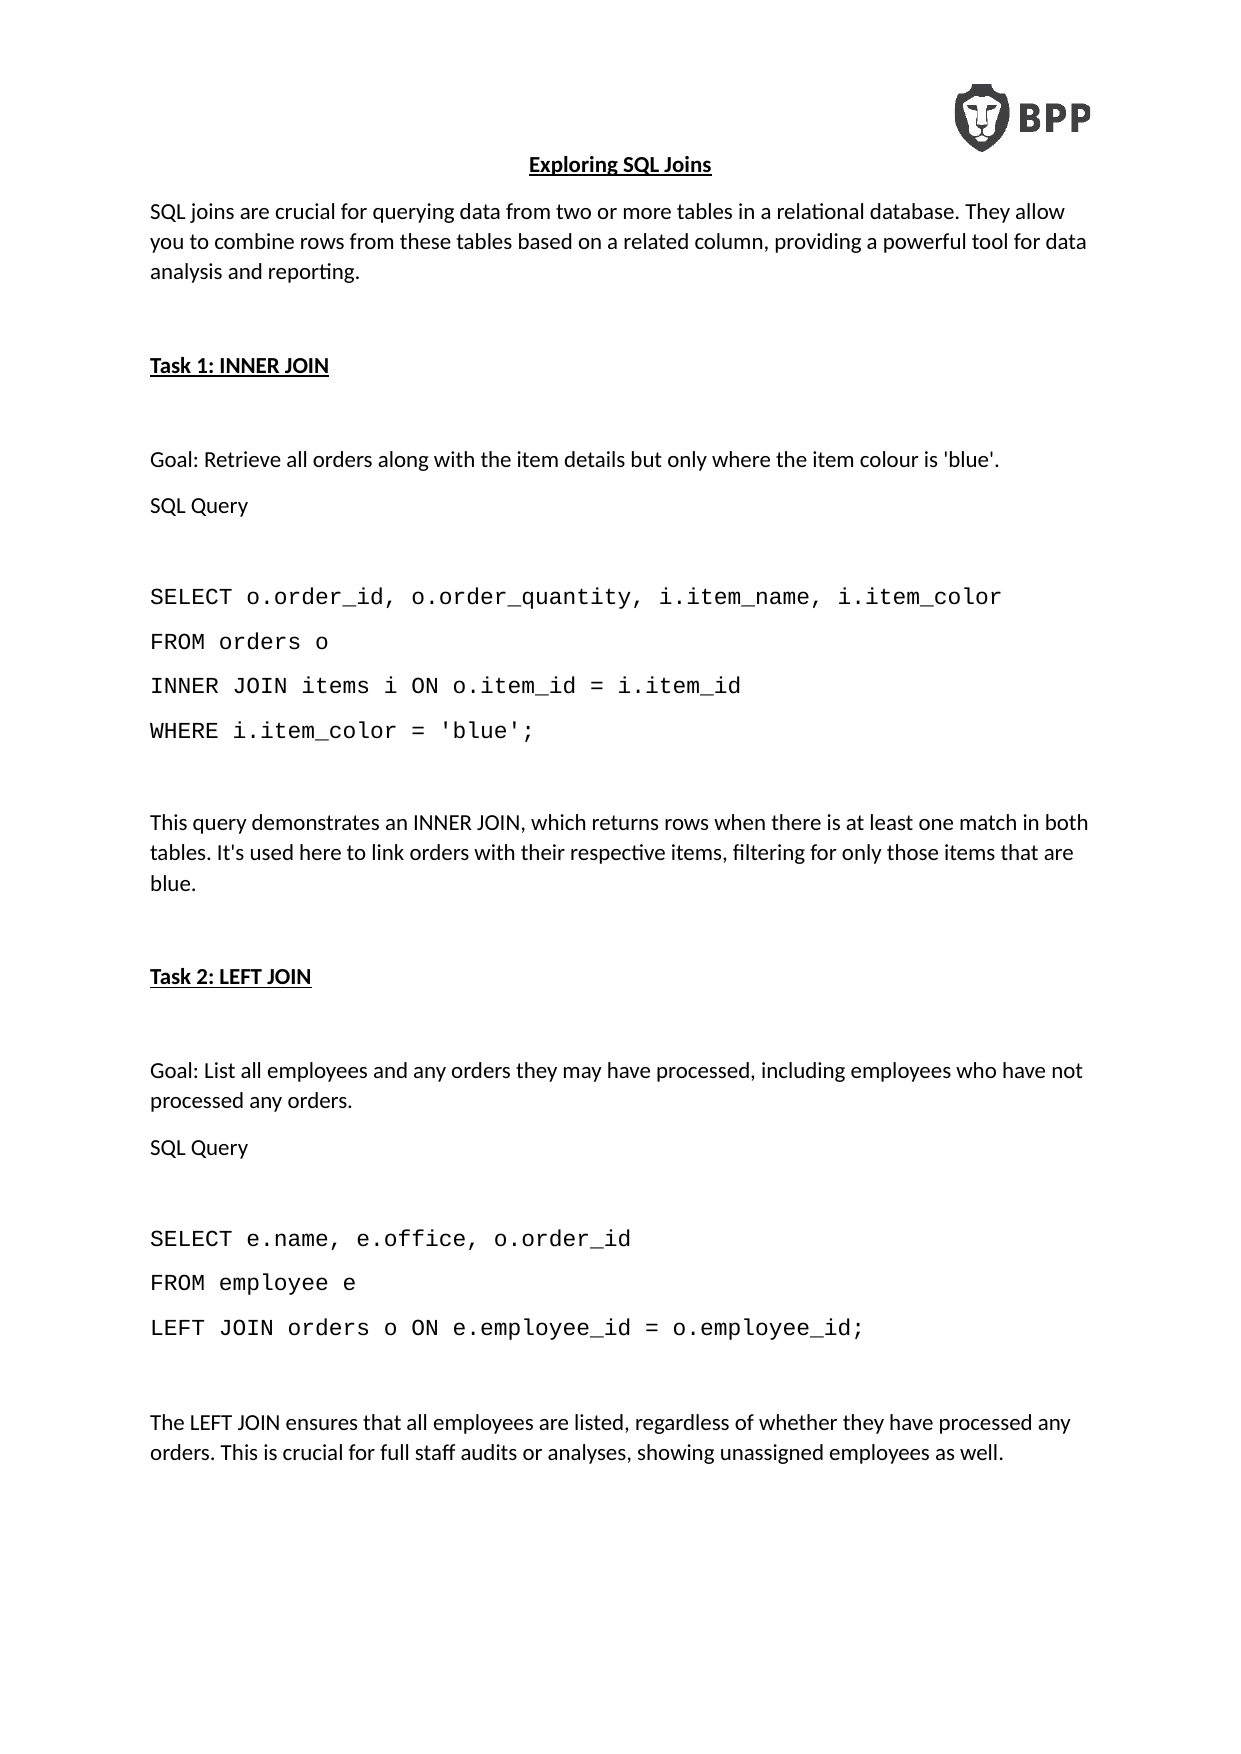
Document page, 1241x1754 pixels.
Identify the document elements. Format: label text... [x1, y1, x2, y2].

picture [954, 84, 1091, 152]
text Goal: List all employees and any orders they may have processed, including employees who have not processed any orders. [150, 1056, 1090, 1114]
text The LEFT JOIN ensures that all employees are listed, regardless of whether they have processed any orders. This is crucial for full staff audits or analyses, showing unassigned employees as well. [150, 1408, 1090, 1466]
text Task 2: LEFT JOIN [150, 962, 1090, 991]
text LEFT JOIN orders o ON e.employee_id = o.employee_id; [150, 1316, 1090, 1342]
text Goal: Retrieve all orders along with the item details but only where the item colour is 'blue'. [150, 445, 1090, 473]
text SQL joins are crucial for querying data from two or more tables in a relational database. They allow you to combine rows from these tables based on a related column, providing a powerful tool for data analysis and reporting. [150, 197, 1090, 285]
text SELECT o.order_id, o.order_quantity, i.item_name, i.item_color [150, 585, 1090, 611]
text INNER JOIN items i ON o.item_id = i.item_id [150, 674, 1090, 701]
text FROM employee e [150, 1272, 1090, 1298]
text FROM orders o [150, 630, 1090, 656]
text WHERE i.item_color = 'blue'; [150, 719, 1090, 745]
text SQL Query [150, 492, 1090, 520]
text Exploring SQL Joins [150, 150, 1090, 178]
text Task 1: INNER JOIN [150, 351, 1090, 379]
text SELECT e.name, e.office, o.order_id [150, 1227, 1090, 1253]
text This query demonstrates an INNER JOIN, which returns rows when there is at least one match in both tables. It's used here to link orders with their respective items, filtering for only those items that are blue. [150, 808, 1090, 897]
text SQL Query [150, 1133, 1090, 1161]
